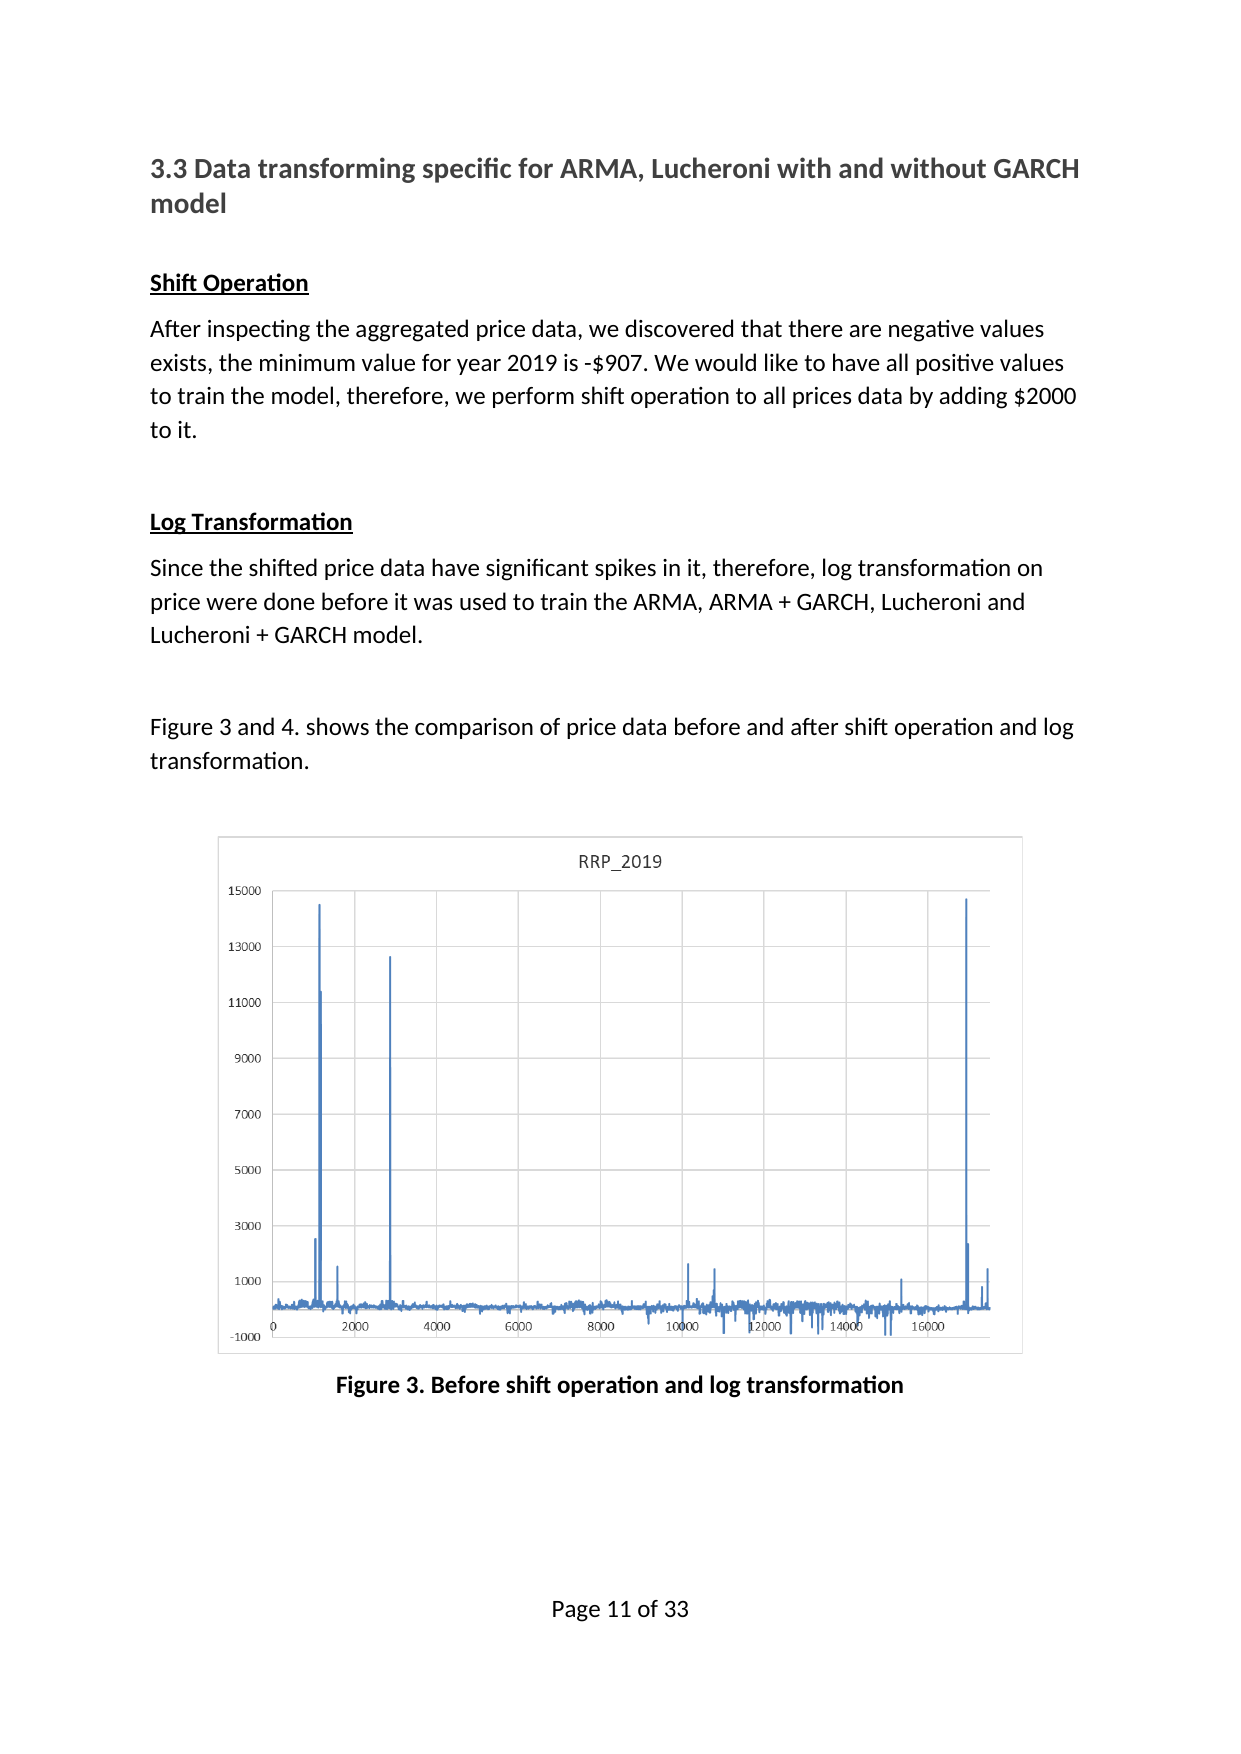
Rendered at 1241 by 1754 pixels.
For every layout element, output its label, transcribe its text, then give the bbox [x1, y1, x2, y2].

subtitle 3.3 Data transforming specific for ARMA, Lucheroni with and without GARCH model [150, 150, 1090, 221]
picture [217, 836, 1023, 1354]
text Since the shifted price data have significant spikes in it, therefore, log transformation on price were done before it was used to train the ARMA, ARMA + GARCH, Lucheroni and Lucheroni + GARCH model. [150, 552, 1090, 650]
text Log Transformation [150, 506, 1090, 537]
text Figure 3. Before shift operation and log transformation [150, 1369, 1090, 1400]
text After inspecting the aggregated price data, we discovered that there are negative values exists, the minimum value for year 2019 is -$907. We would like to have all positive values to train the model, therefore, we perform shift operation to all prices data by adding $2000 to it. [150, 313, 1090, 444]
text Shift Operation [150, 267, 1090, 298]
text Figure 3 and 4. shows the comparison of price data before and after shift operation and log transformation. [150, 711, 1090, 775]
